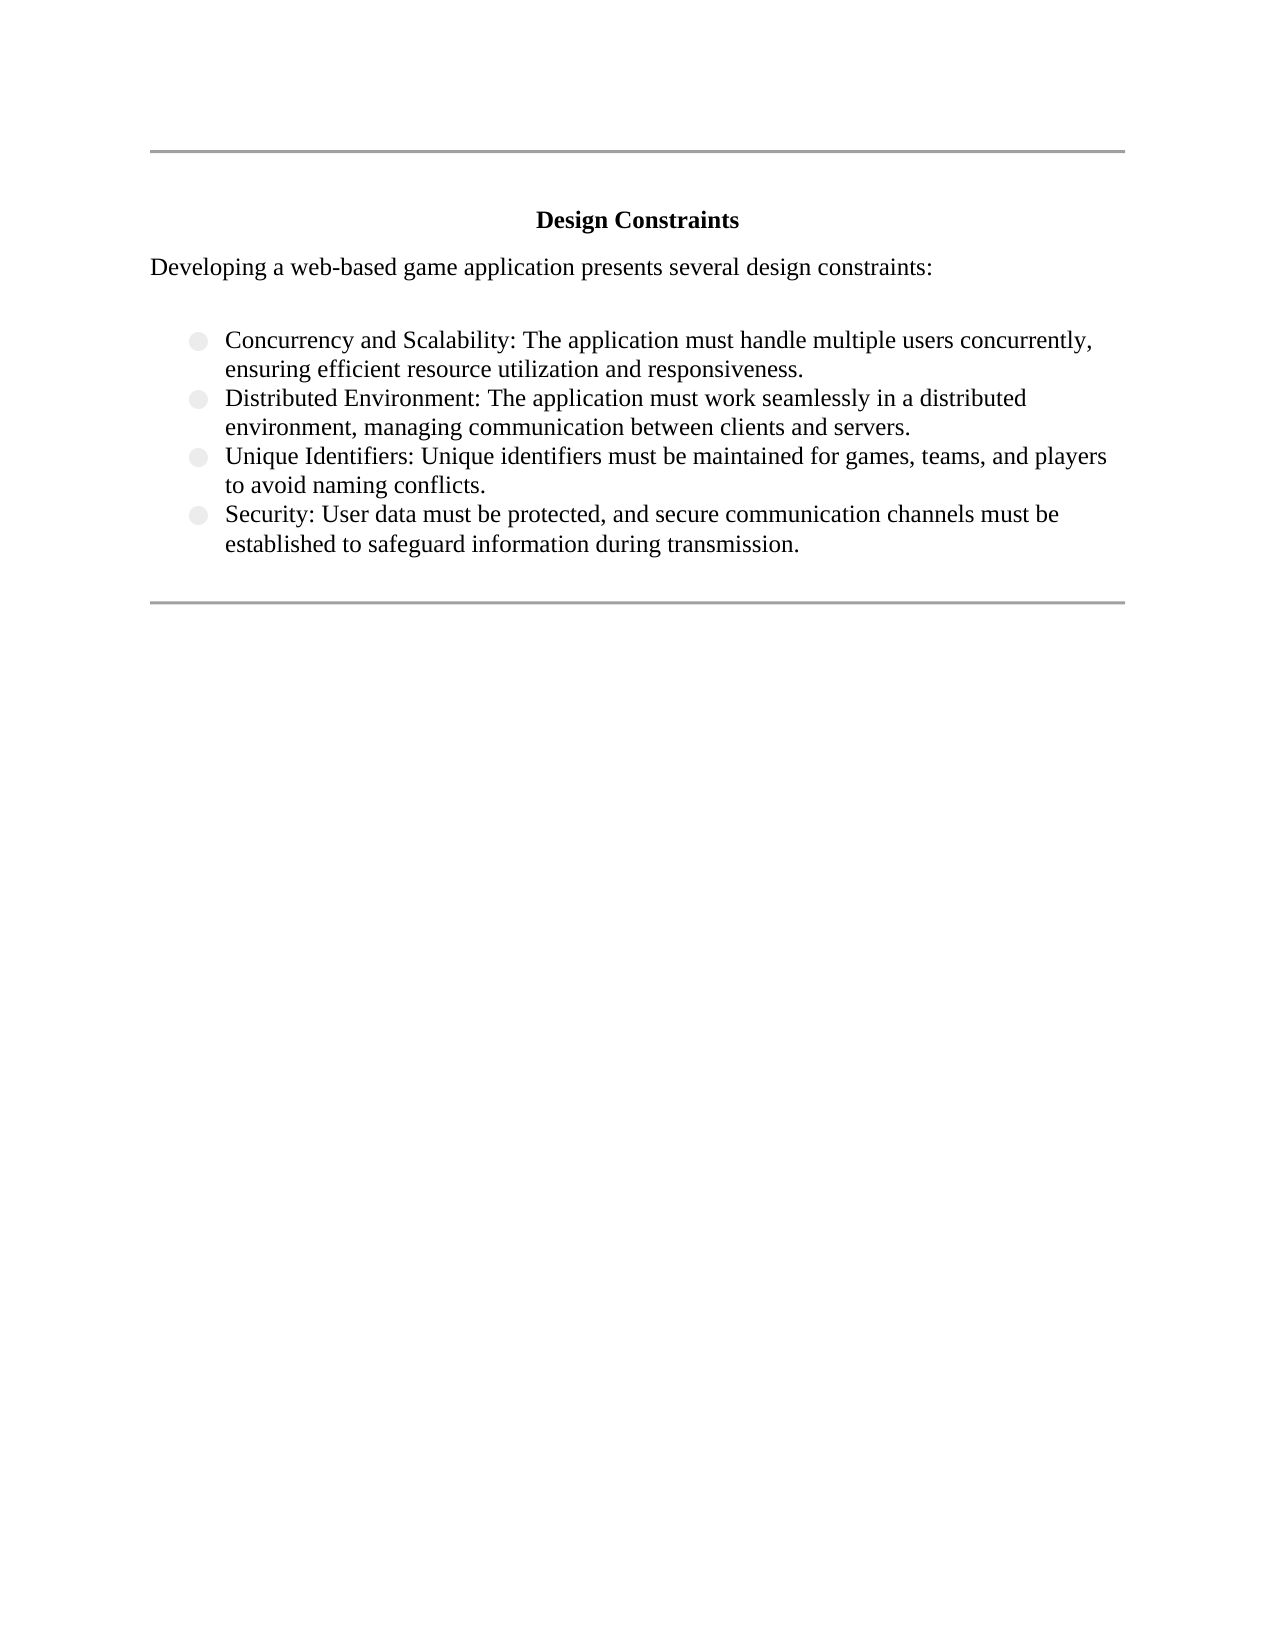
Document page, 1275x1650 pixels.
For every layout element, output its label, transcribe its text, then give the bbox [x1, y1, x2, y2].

list Distributed Environment: The application must work seamlessly in a distributed environment, managing communication between clients and servers. [187, 383, 1125, 441]
subtitle Design Constraints [150, 205, 1125, 234]
list Unique Identifiers: Unique identifiers must be maintained for games, teams, and players to avoid naming conflicts. [187, 441, 1125, 499]
text Developing a web-based game application presents several design constraints: [150, 252, 1125, 281]
list Security: User data must be protected, and secure communication channels must be established to safeguard information during transmission. [187, 499, 1125, 557]
list Concurrency and Scalability: The application must handle multiple users concurrently, ensuring efficient resource utilization and responsiveness. [187, 325, 1125, 383]
